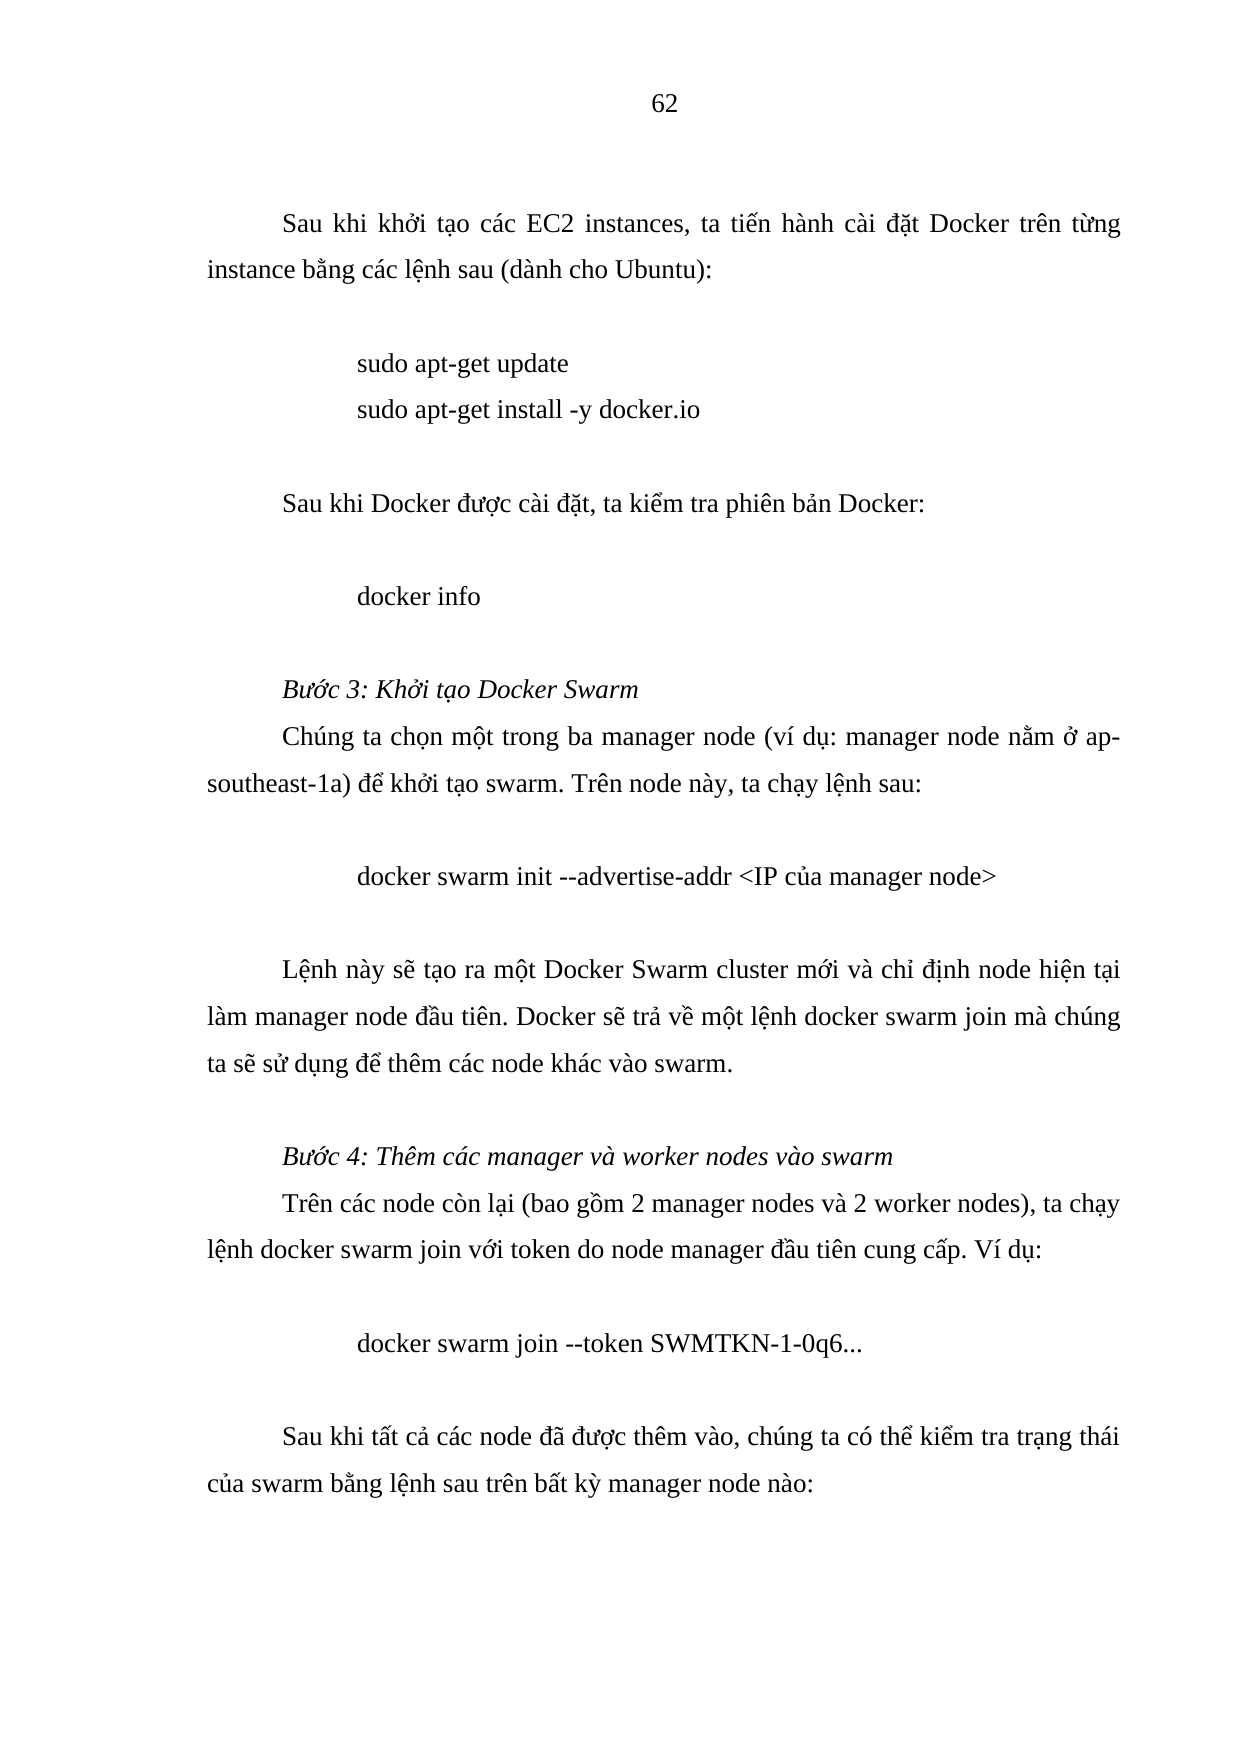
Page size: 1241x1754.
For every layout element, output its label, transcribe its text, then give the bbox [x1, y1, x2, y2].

text Sau khi tất cả các node đã được thêm vào, chúng ta có thể kiểm tra trạng thái của swarm bằng lệnh sau trên bất kỳ manager node nào: [207, 1420, 1122, 1498]
text docker info [282, 580, 1122, 611]
text sudo apt-get update [282, 347, 1122, 378]
text Lệnh này sẽ tạo ra một Docker Swarm cluster mới và chỉ định node hiện tại làm manager node đầu tiên. Docker sẽ trả về một lệnh docker swarm join mà chúng ta sẽ sử dụng để thêm các node khác vào swarm. [207, 953, 1122, 1078]
text sudo apt-get install -y docker.io [282, 393, 1122, 424]
text Chúng ta chọn một trong ba manager node (ví dụ: manager node nằm ở ap-southeast-1a) để khởi tạo swarm. Trên node này, ta chạy lệnh sau: [207, 720, 1122, 798]
text Trên các node còn lại (bao gồm 2 manager nodes và 2 worker nodes), ta chạy lệnh docker swarm join với token do node manager đầu tiên cung cấp. Ví dụ: [207, 1187, 1122, 1264]
text Bước 4: Thêm các manager và worker nodes vào swarm [207, 1140, 1122, 1171]
text docker swarm join --token SWMTKN-1-0q6... [207, 1327, 1122, 1358]
text Bước 3: Khởi tạo Docker Swarm [207, 673, 1122, 704]
text Sau khi Docker được cài đặt, ta kiểm tra phiên bản Docker: [207, 487, 1122, 518]
text Sau khi khởi tạo các EC2 instances, ta tiến hành cài đặt Docker trên từng instance bằng các lệnh sau (dành cho Ubuntu): [207, 207, 1122, 284]
text docker swarm init --advertise-addr <IP của manager node> [282, 860, 1122, 891]
